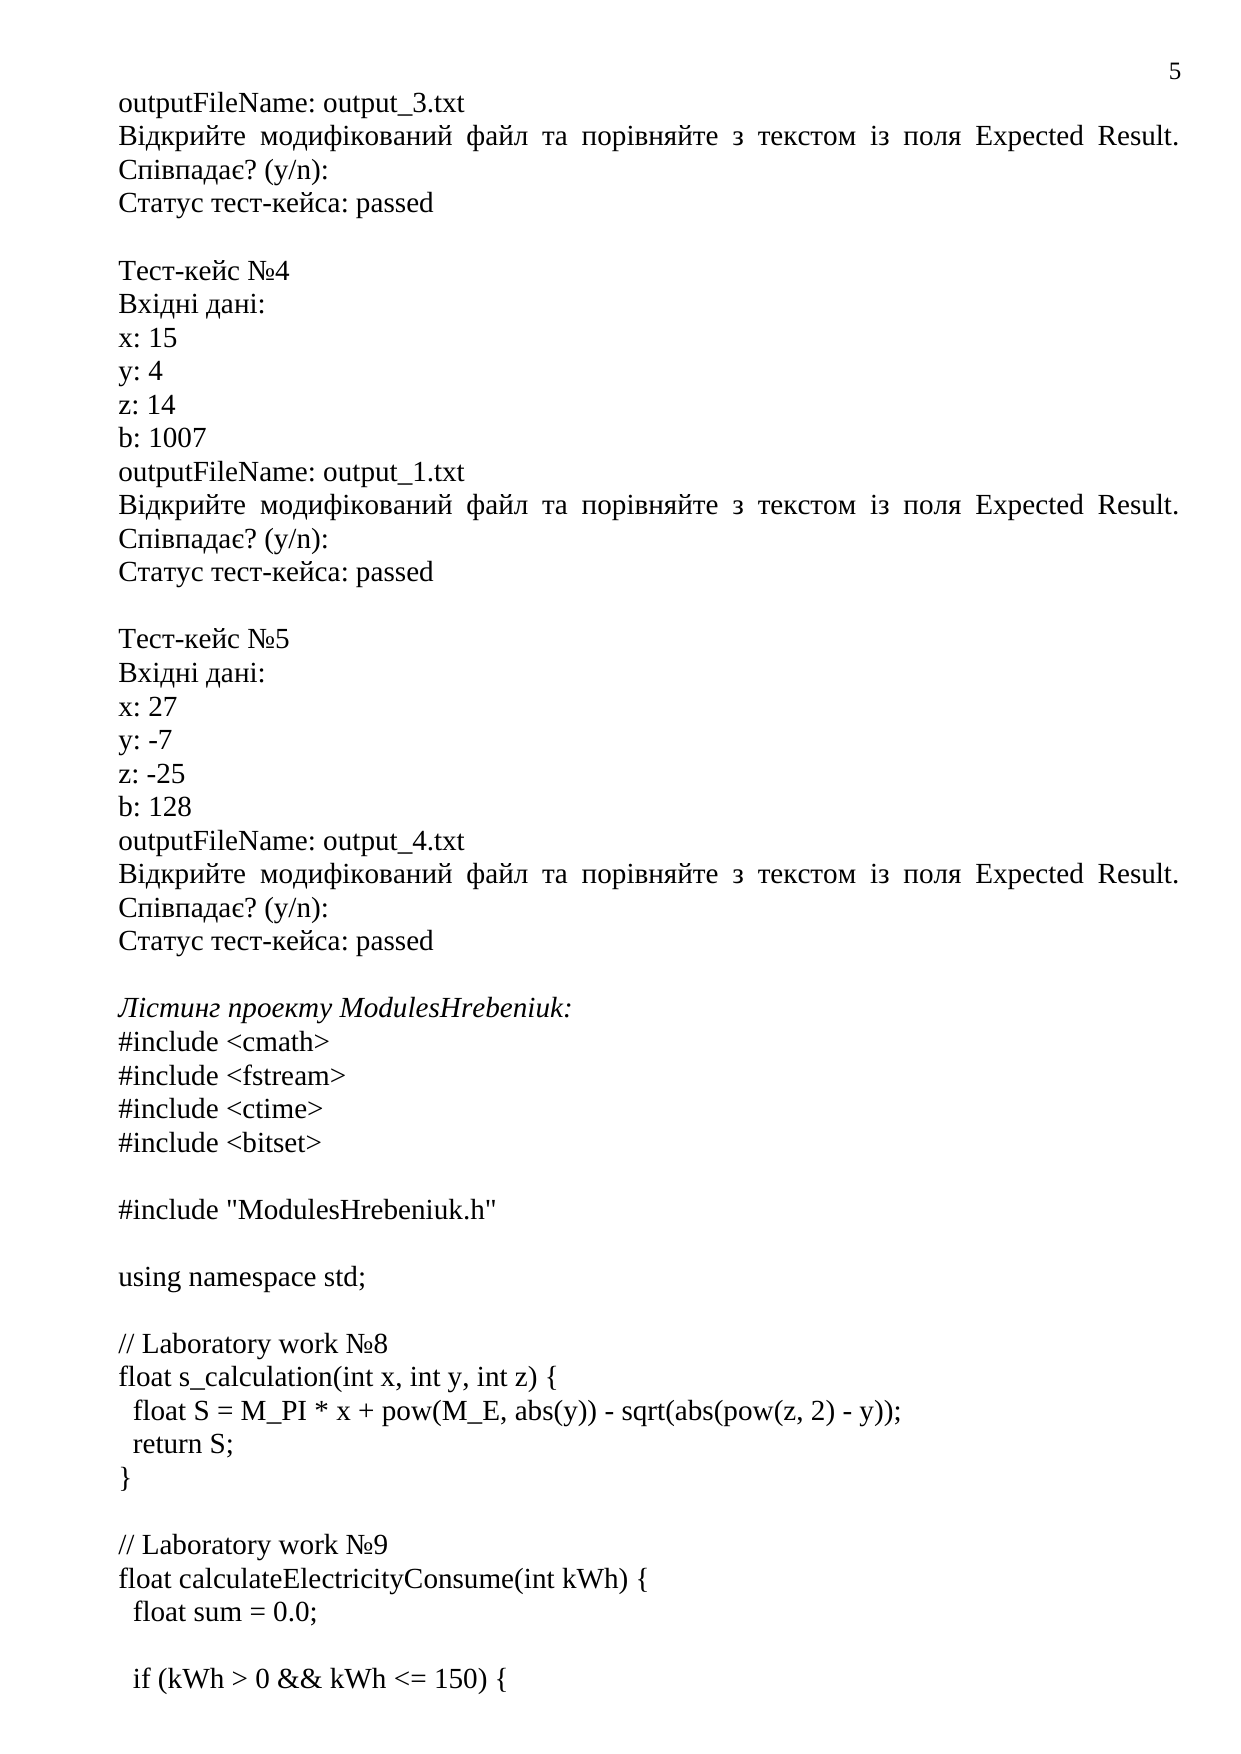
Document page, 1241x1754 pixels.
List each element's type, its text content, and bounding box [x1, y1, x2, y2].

text #include <bitset> [118, 1125, 1181, 1158]
text outputFileName: output_3.txt [118, 85, 1181, 118]
text Вхідні дані: [118, 655, 1181, 689]
text float S = M_PI * x + pow(M_E, abs(y)) - sqrt(abs(pow(z, 2) - y)); [118, 1393, 1181, 1427]
text z: -25 [118, 756, 1181, 789]
text y: 4 [118, 353, 1181, 387]
text float s_calculation(int x, int y, int z) { [118, 1359, 1181, 1393]
text float calculateElectricityConsume(int kWh) { [118, 1561, 1181, 1594]
text y: -7 [118, 722, 1181, 756]
text return S; [118, 1427, 1181, 1460]
text x: 15 [118, 320, 1181, 353]
text Відкрийте модифікований файл та порівняйте з текстом із поля Expected Result. Співпадає? (y/n): [118, 118, 1181, 186]
text Статус тест-кейса: passed [118, 923, 1181, 957]
text Відкрийте модифікований файл та порівняйте з текстом із поля Expected Result. Співпадає? (y/n): [118, 487, 1181, 554]
text using namespace std; [118, 1259, 1181, 1292]
text // Laboratory work №9 [118, 1527, 1181, 1561]
text #include <ctime> [118, 1091, 1181, 1125]
text outputFileName: output_4.txt [118, 823, 1181, 856]
text // Laboratory work №8 [118, 1326, 1181, 1359]
text if (kWh > 0 && kWh <= 150) { [118, 1661, 1181, 1695]
text float sum = 0.0; [118, 1594, 1181, 1628]
text b: 1007 [118, 420, 1181, 454]
text Лістинг проекту ModulesHrebeniuk: [118, 991, 1181, 1024]
text Відкрийте модифікований файл та порівняйте з текстом із поля Expected Result. Співпадає? (y/n): [118, 856, 1181, 923]
text Вхідні дані: [118, 286, 1181, 320]
text } [118, 1460, 1181, 1494]
text Статус тест-кейса: passed [118, 186, 1181, 219]
text Статус тест-кейса: passed [118, 554, 1181, 588]
text Тест-кейс №5 [118, 622, 1181, 655]
text z: 14 [118, 387, 1181, 420]
text outputFileName: output_1.txt [118, 454, 1181, 487]
text #include <cmath> [118, 1024, 1181, 1058]
text x: 27 [118, 689, 1181, 722]
text Тест-кейс №4 [118, 253, 1181, 286]
text #include "ModulesHrebeniuk.h" [118, 1192, 1181, 1225]
text b: 128 [118, 789, 1181, 823]
text #include <fstream> [118, 1058, 1181, 1091]
